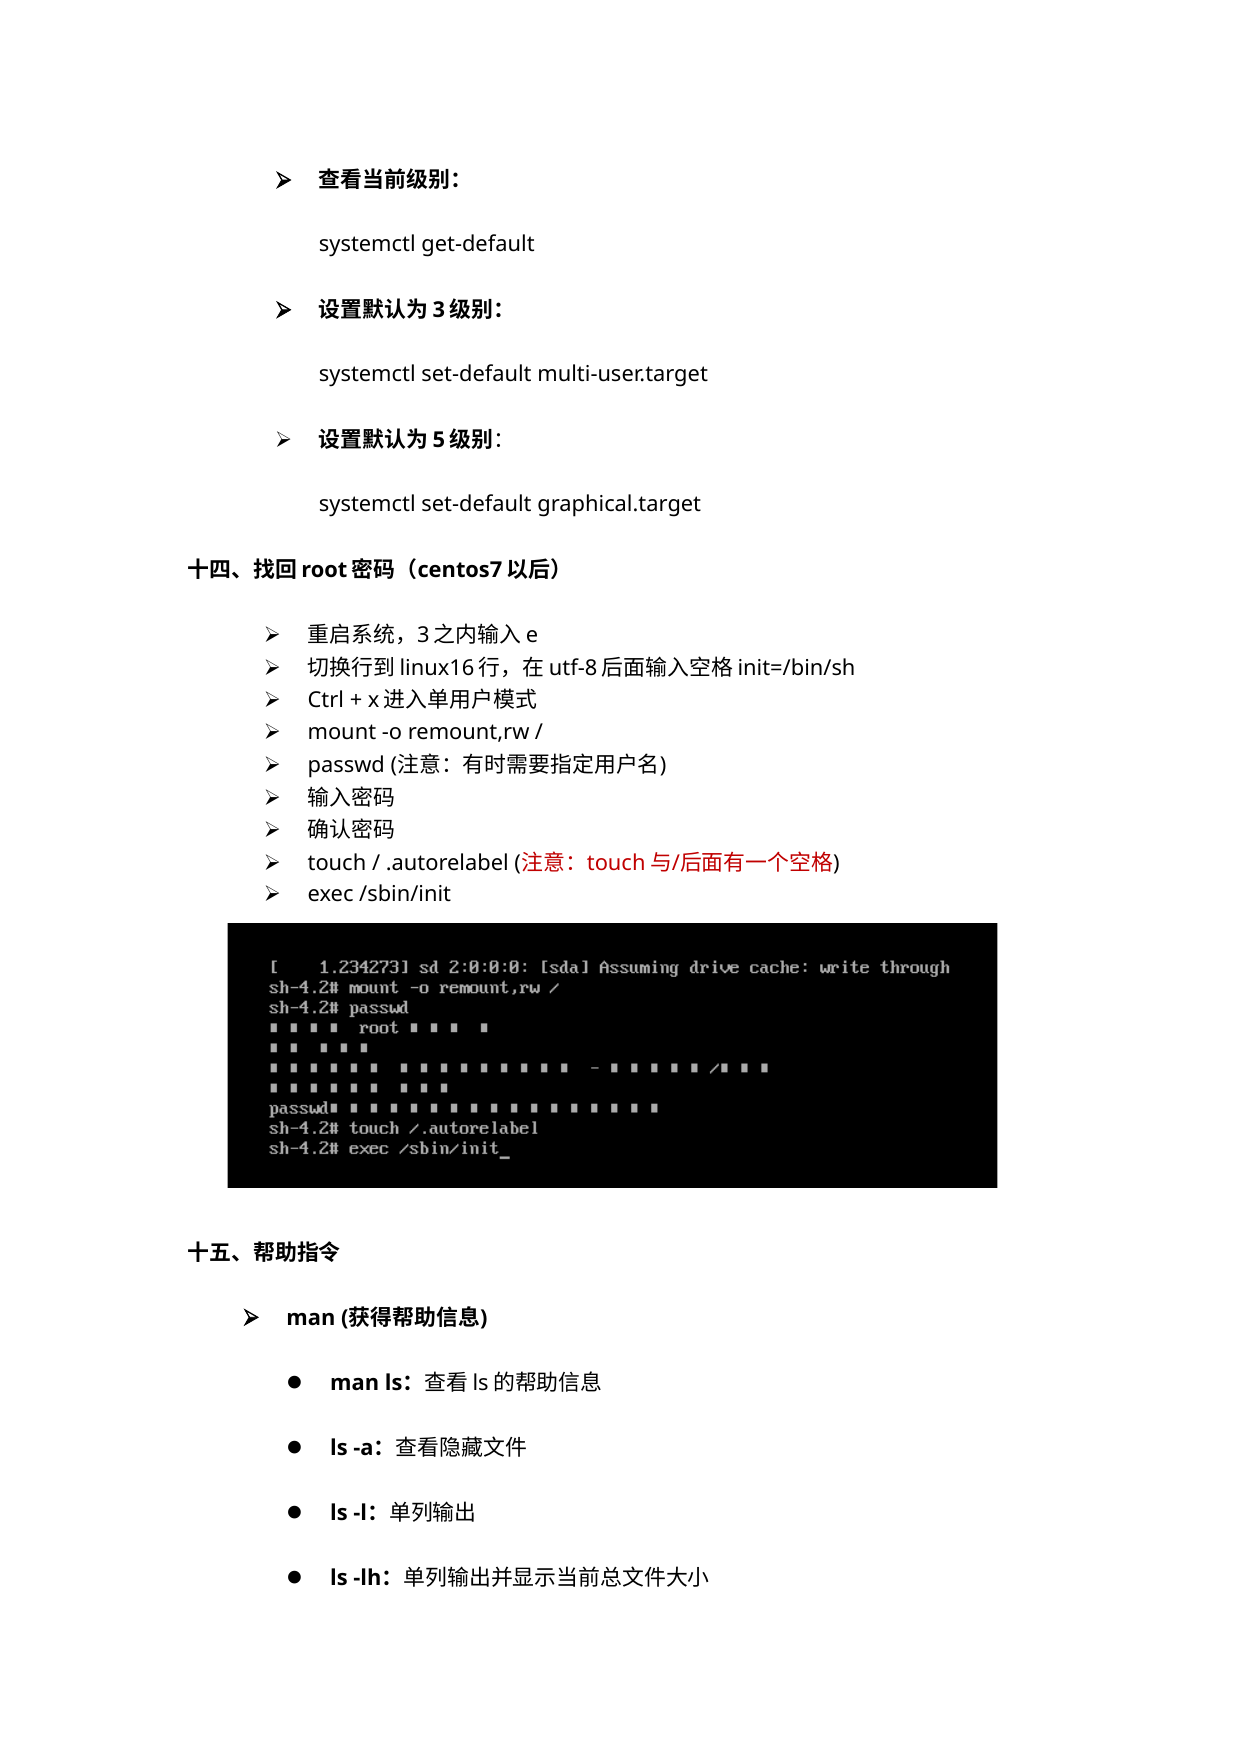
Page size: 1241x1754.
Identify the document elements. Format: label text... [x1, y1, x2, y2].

list man ls：查看ls的帮助信息 [286, 1364, 1053, 1397]
text 十五、帮助指令 [187, 1234, 1053, 1267]
list man (获得帮助信息) [242, 1299, 1053, 1332]
list mount -o remount,rw / [264, 714, 1053, 747]
list touch / .autorelabel (注意：touch与/后面有一个空格) [264, 844, 1053, 877]
list 确认密码 [264, 812, 1053, 844]
list ls -lh：单列输出并显示当前总文件大小 [286, 1559, 1053, 1592]
list systemctl set-default graphical.target [319, 487, 1053, 519]
list 设置默认为3级别： [275, 292, 1053, 324]
list ls -l：单列输出 [286, 1494, 1053, 1527]
text 十四、找回root密码（centos7以后） [187, 552, 1053, 584]
list 设置默认为5级别： [275, 422, 1053, 454]
list 查看当前级别： [275, 162, 1053, 194]
list systemctl set-default multi-user.target [319, 357, 1053, 389]
list Ctrl + x进入单用户模式 [264, 682, 1053, 714]
list ls -a：查看隐藏文件 [286, 1429, 1053, 1462]
list passwd (注意：有时需要指定用户名) [264, 747, 1053, 779]
picture [227, 923, 998, 1188]
list 重启系统，3之内输入e [264, 617, 1053, 649]
list exec /sbin/init [264, 877, 1053, 909]
list systemctl get-default [319, 227, 1053, 259]
list 切换行到linux16行，在utf-8后面输入空格init=/bin/sh [264, 649, 1053, 682]
list 输入密码 [264, 779, 1053, 812]
